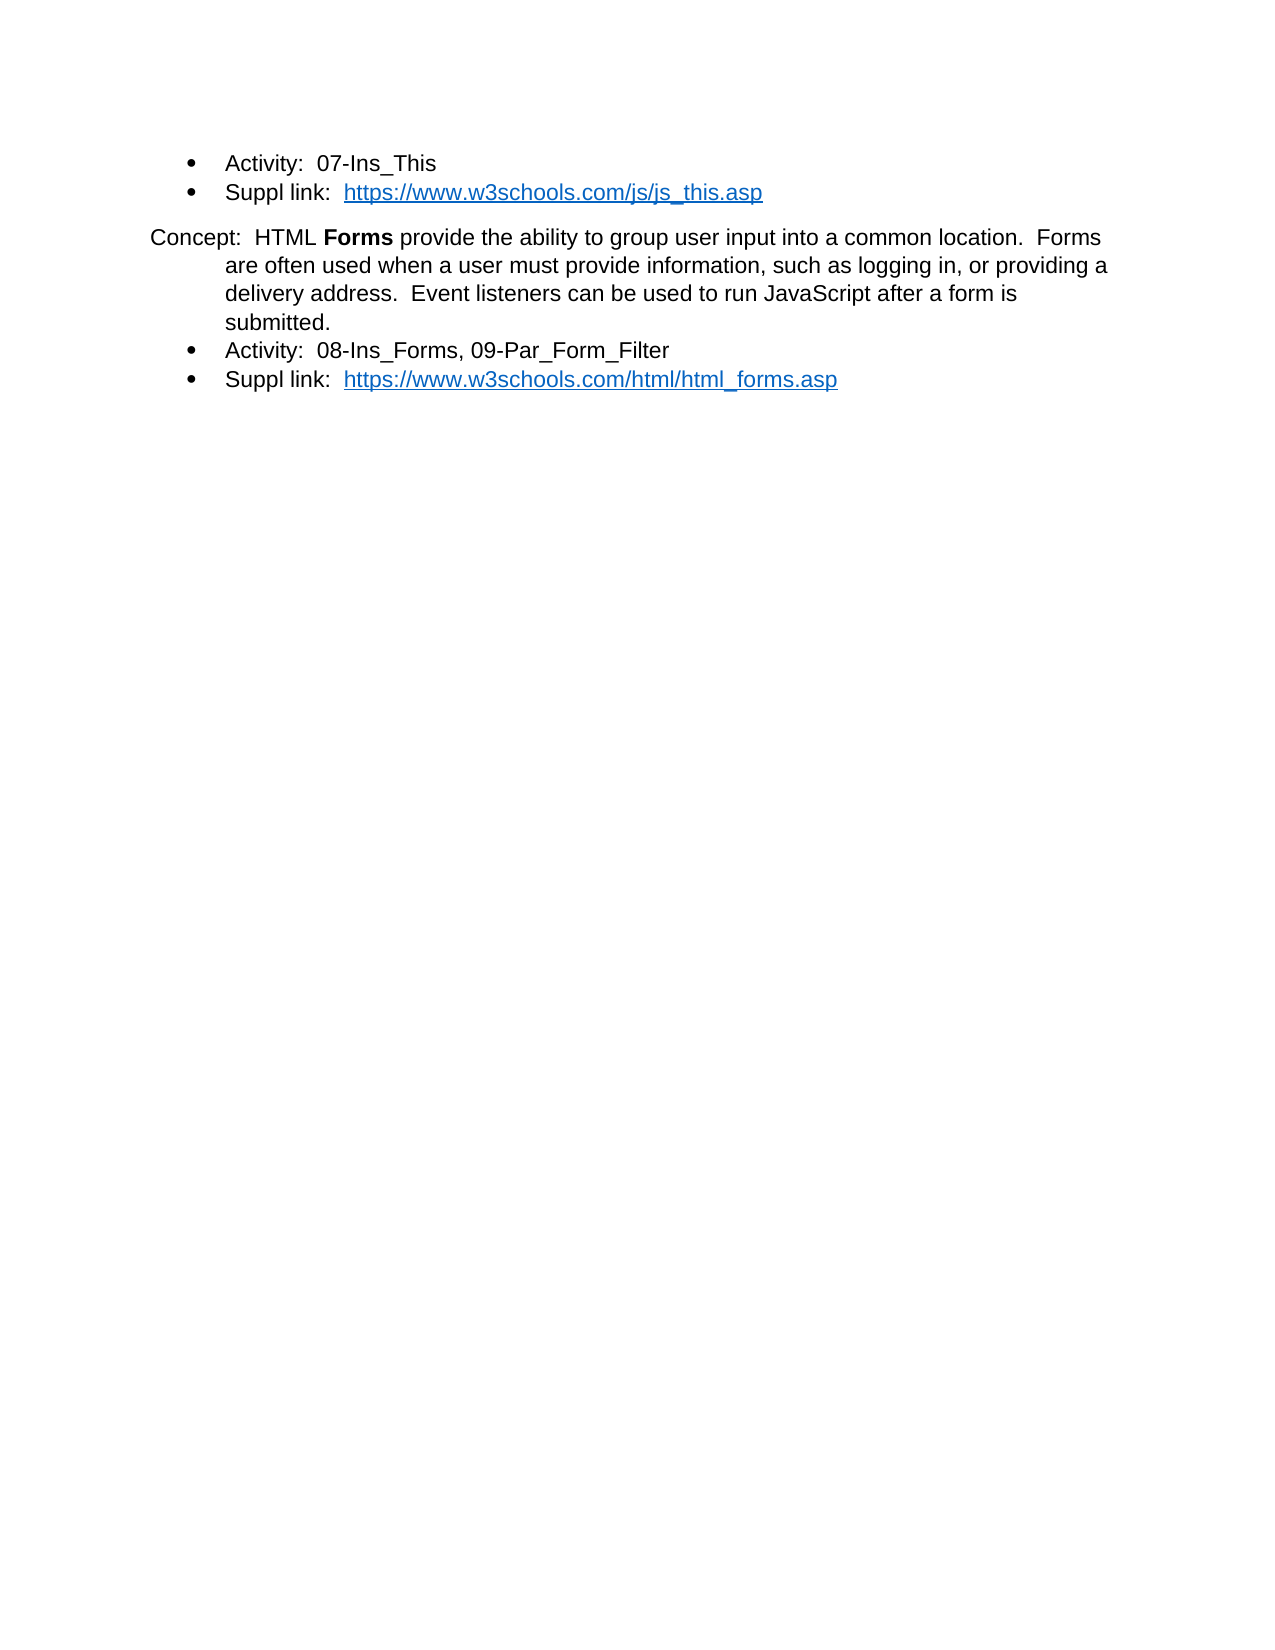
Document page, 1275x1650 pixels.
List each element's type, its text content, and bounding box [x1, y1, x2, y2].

list Suppl link: https://www.w3schools.com/html/html_forms.asp [187, 366, 1125, 392]
list Suppl link: https://www.w3schools.com/js/js_this.asp [187, 178, 1125, 205]
list Activity: 07-Ins_This [187, 150, 1125, 176]
list Activity: 08-Ins_Forms, 09-Par_Form_Filter [187, 337, 1125, 364]
text Concept: HTML Forms provide the ability to group user input into a common location. Forms are often used when a user must provide information, such as logging in, or providing a delivery address. Event listeners can be used to run JavaScript after a form is submitted. [150, 223, 1125, 335]
